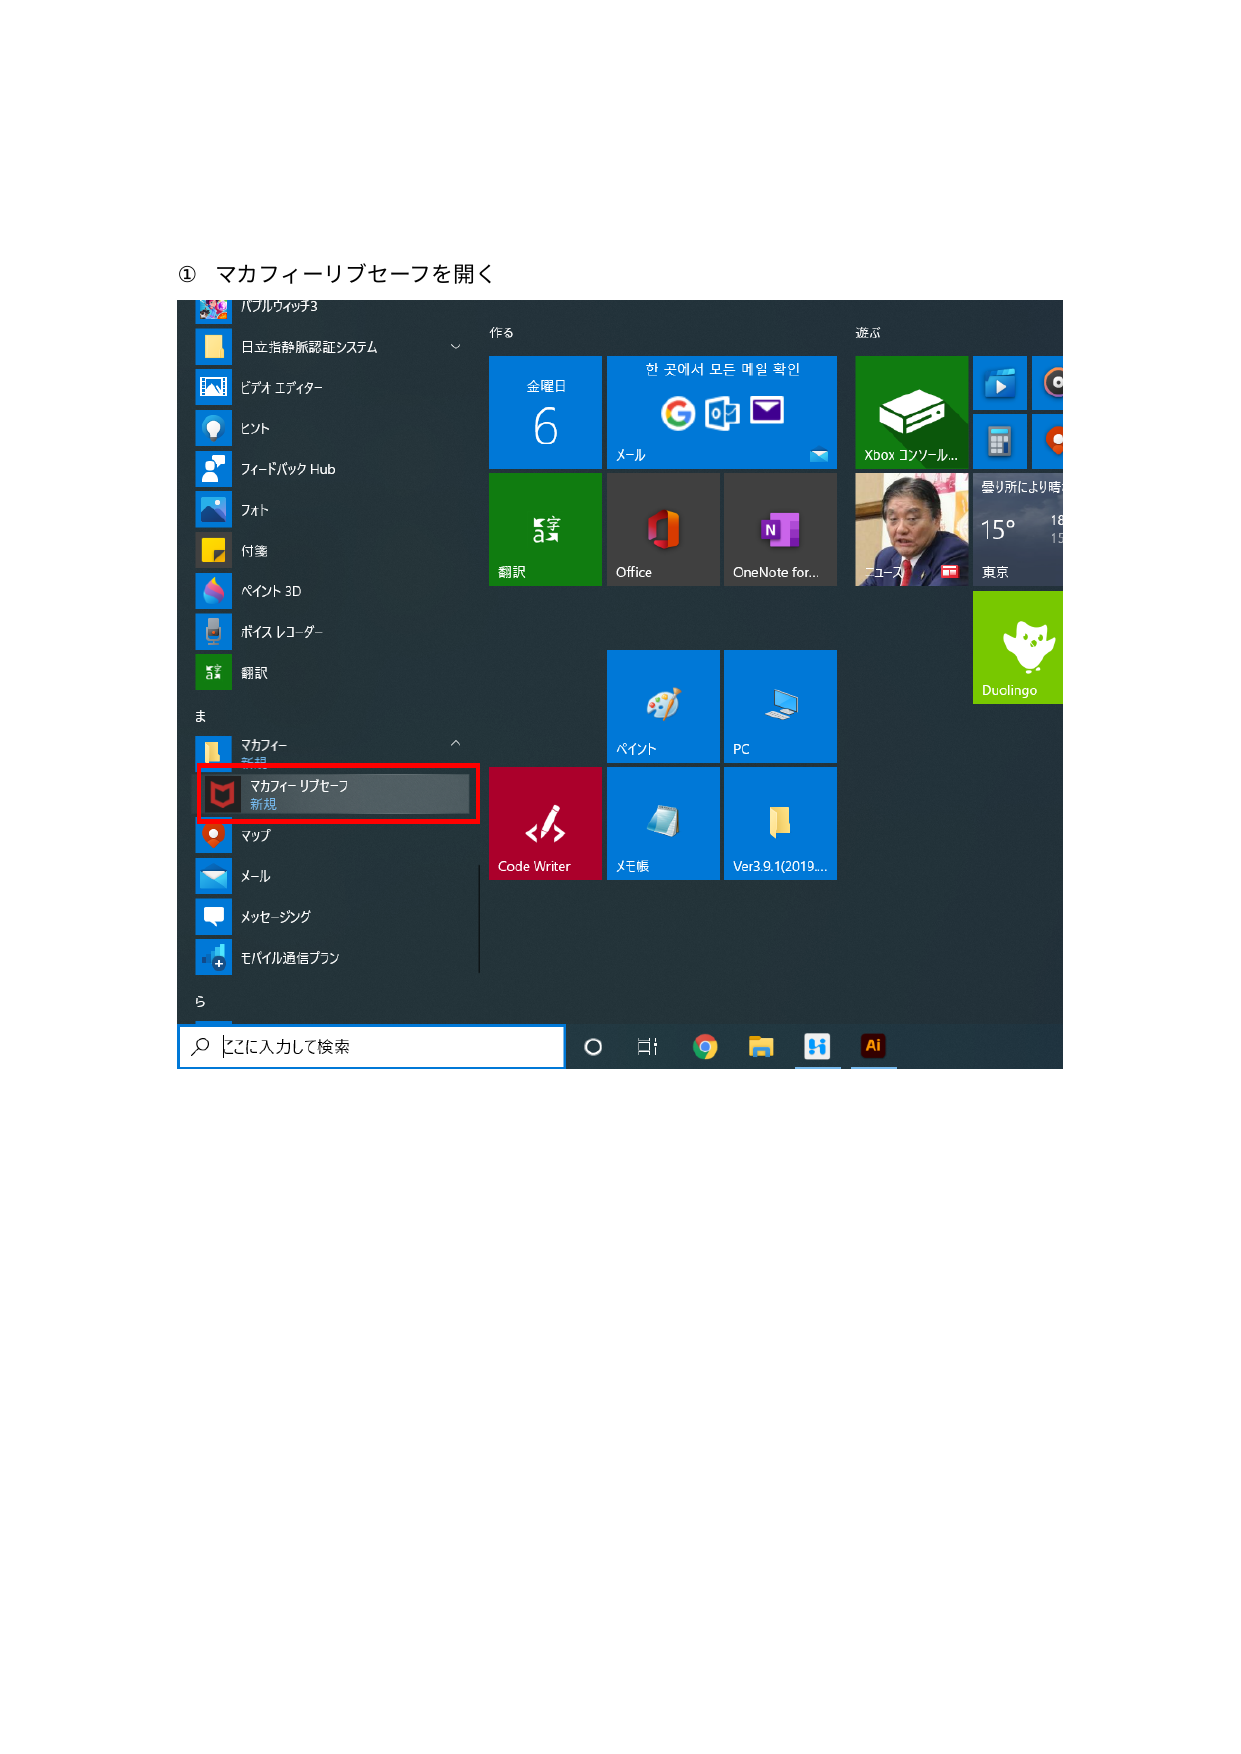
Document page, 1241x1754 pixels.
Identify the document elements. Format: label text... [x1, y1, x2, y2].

list マカフィーリブセーフを開く [177, 254, 1063, 292]
picture [177, 300, 1063, 1069]
